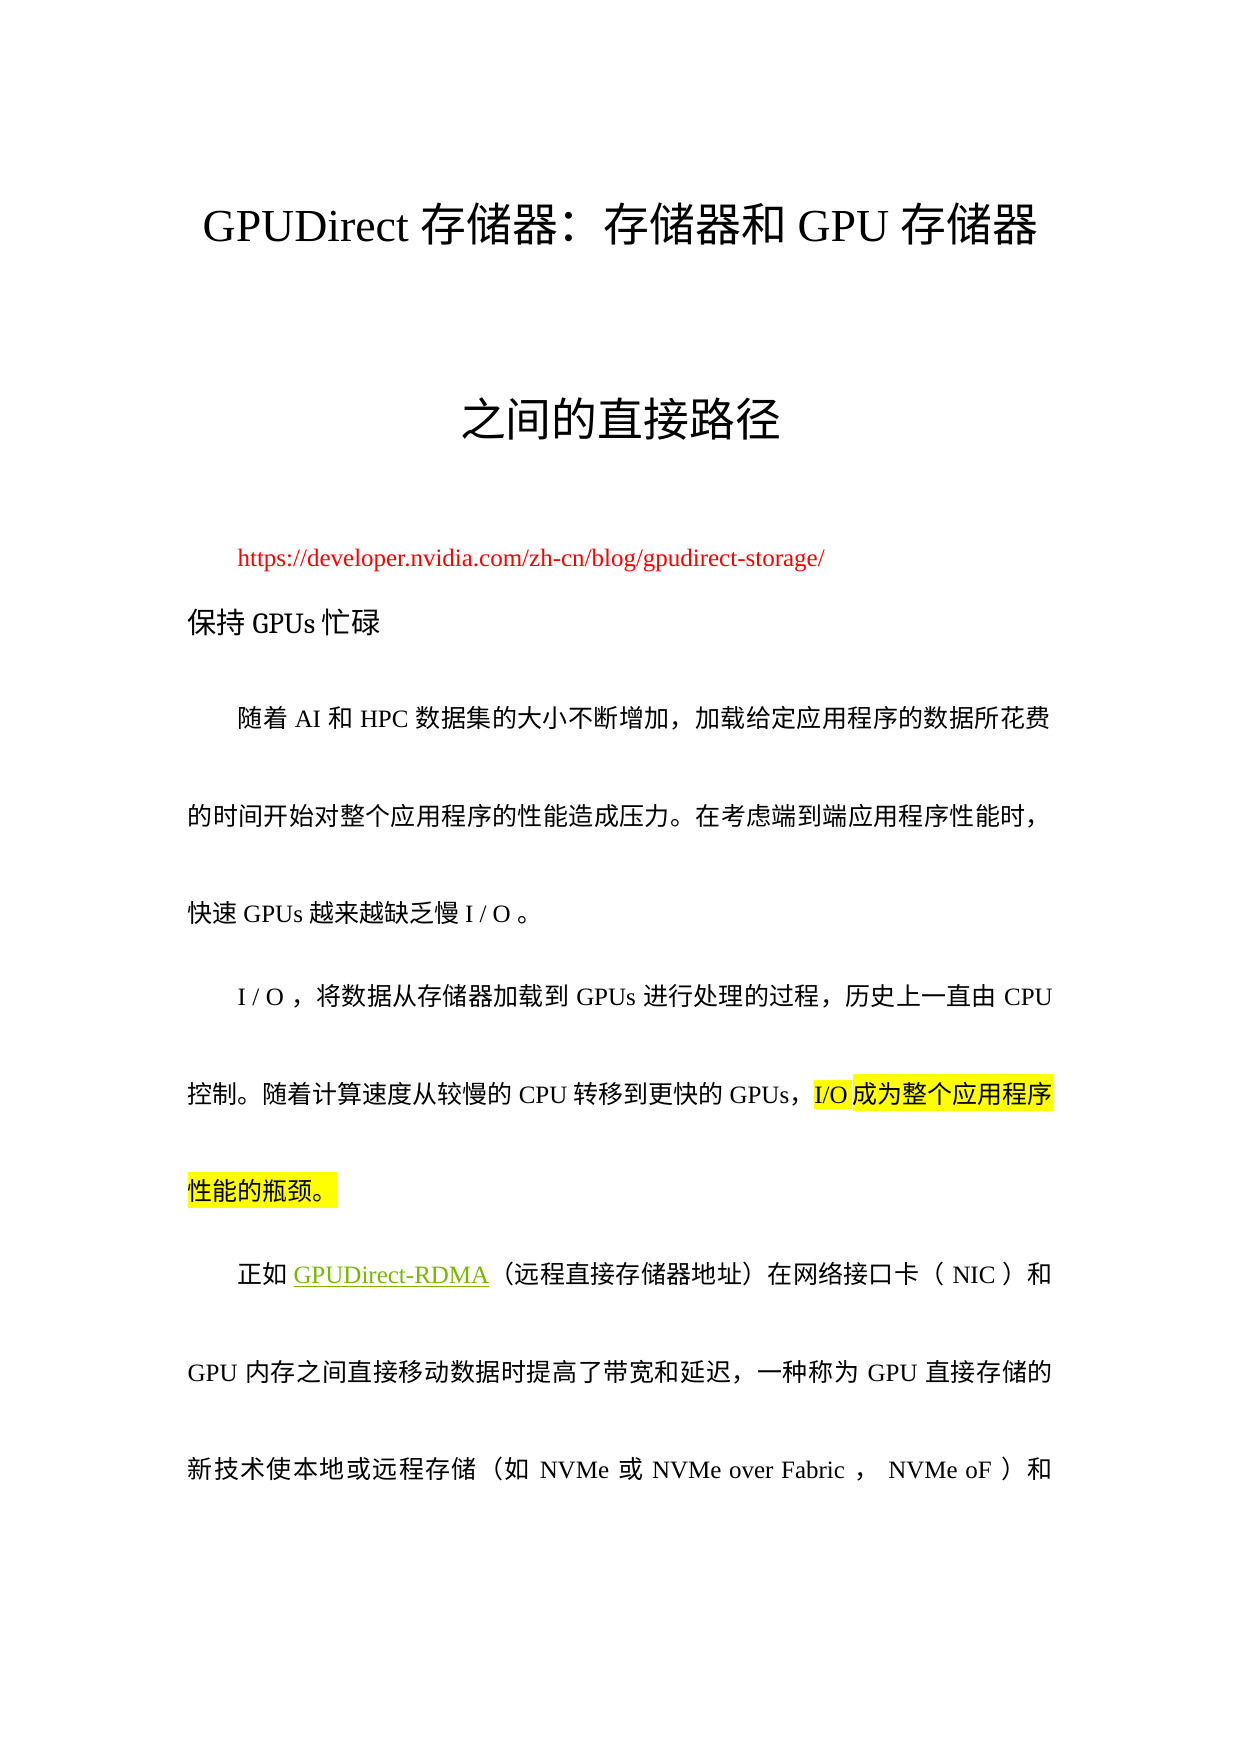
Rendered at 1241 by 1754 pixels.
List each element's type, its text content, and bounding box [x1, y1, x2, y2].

subtitle 保持 GPUs 忙碌 [187, 588, 1053, 653]
subtitle GPUDirect 存储器：存储器和 GPU 存储器之间的直接路径 [187, 172, 1053, 465]
text I / O ，将数据从存储器加载到 GPUs 进行处理的过程，历史上一直由 CPU 控制。随着计算速度从较慢的 CPU 转移到更快的 GPUs，I/O成为整个应用程序性能的瓶颈。 [187, 962, 1053, 1222]
text https://developer.nvidia.com/zh-cn/blog/gpudirect-storage/ [187, 542, 1053, 574]
text 随着 AI 和 HPC 数据集的大小不断增加，加载给定应用程序的数据所花费的时间开始对整个应用程序的性能造成压力。在考虑端到端应用程序性能时，快速 GPUs 越来越缺乏慢 I / O 。 [187, 684, 1053, 944]
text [187, 1241, 1053, 1501]
